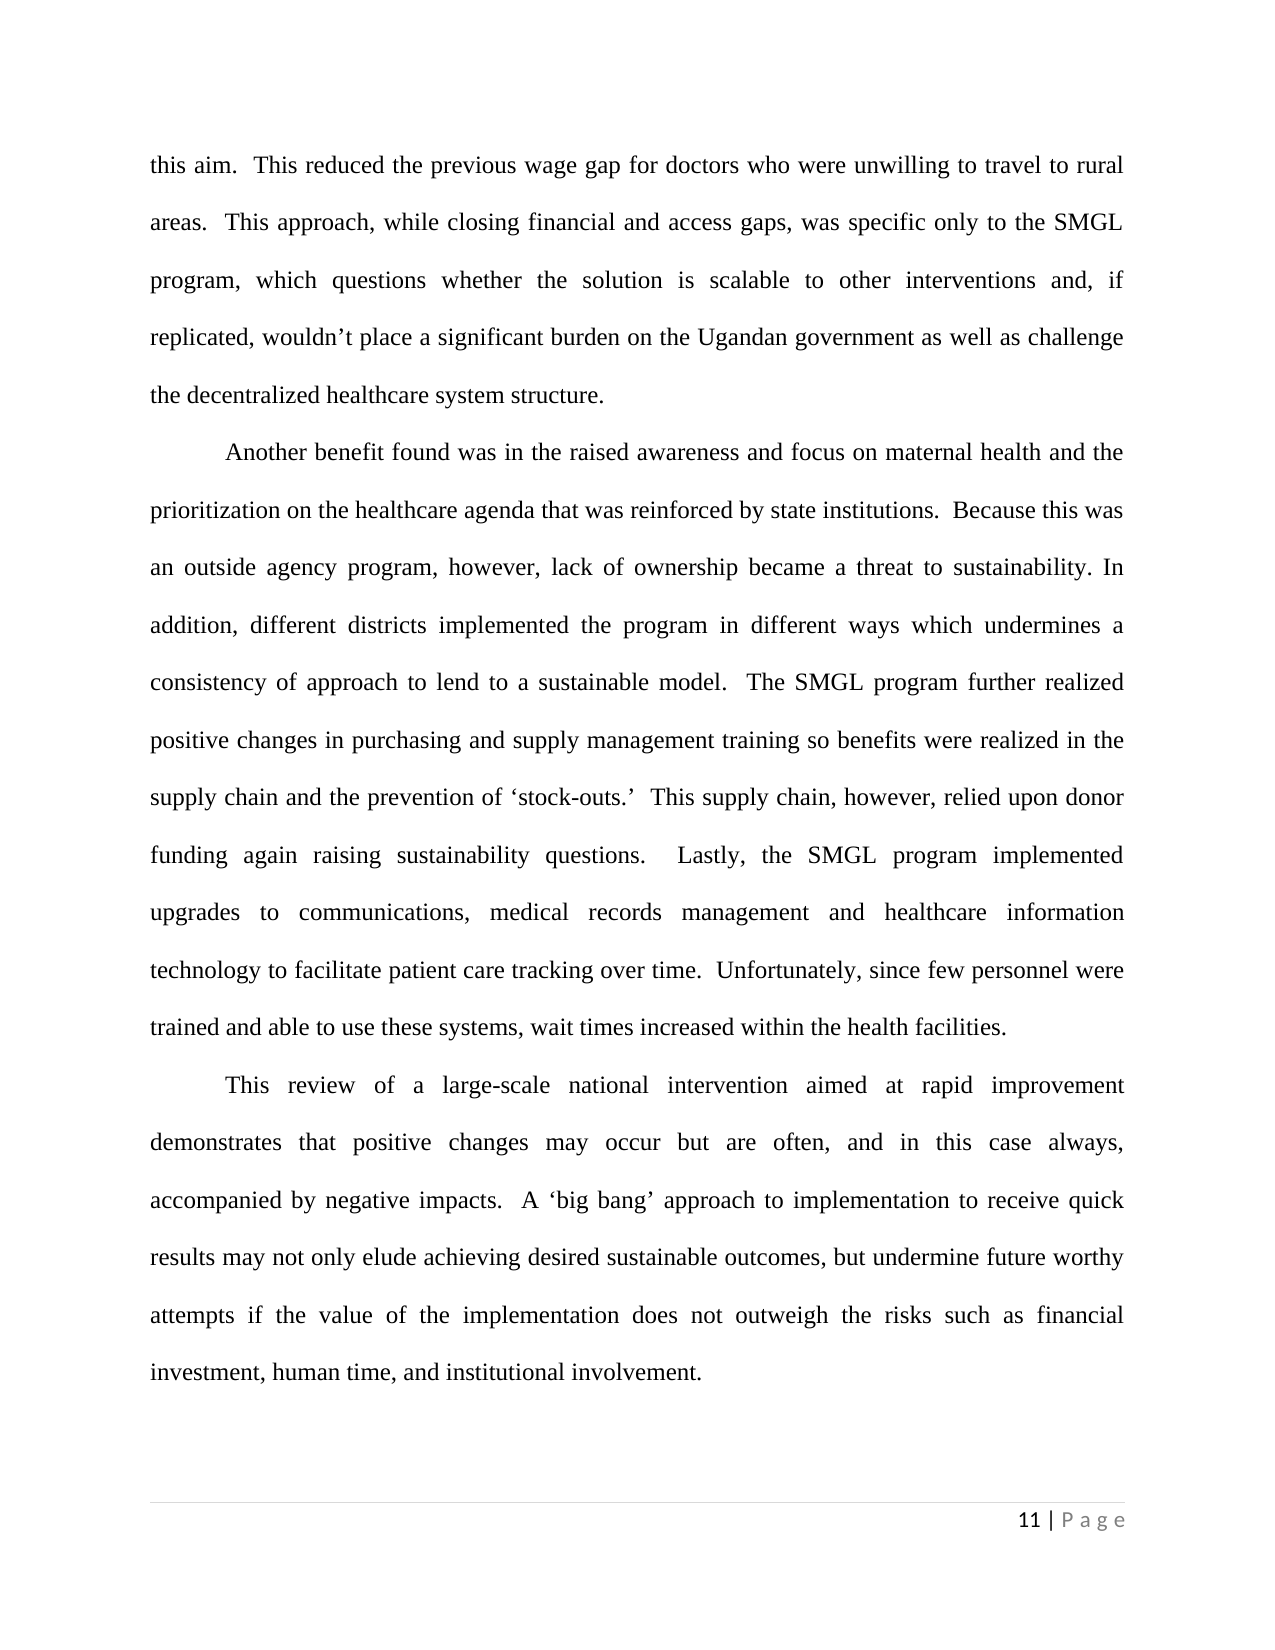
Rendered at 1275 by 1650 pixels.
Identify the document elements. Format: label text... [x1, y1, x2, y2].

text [150, 150, 1125, 409]
text Another benefit found was in the raised awareness and focus on maternal health and the prioritization on the healthcare agenda that was reinforced by state institutions. Because this was an outside agency program, however, lack of ownership became a threat to sustainability. In addition, different districts implemented the program in different ways which undermines a consistency of approach to lend to a sustainable model. The SMGL program further realized positive changes in purchasing and supply management training so benefits were realized in the supply chain and the prevention of ‘stock-outs.’ This supply chain, however, relied upon donor funding again raising sustainability questions. Lastly, the SMGL program implemented upgrades to communications, medical records management and healthcare information technology to facilitate patient care tracking over time. Unfortunately, since few personnel were trained and able to use these systems, wait times increased within the health facilities. [150, 437, 1125, 1041]
text This review of a large-scale national intervention aimed at rapid improvement demonstrates that positive changes may occur but are often, and in this case always, accompanied by negative impacts. A ‘big bang’ approach to implementation to receive quick results may not only elude achieving desired sustainable outcomes, but undermine future worthy attempts if the value of the implementation does not outweigh the risks such as financial investment, human time, and institutional involvement. [150, 1070, 1125, 1386]
